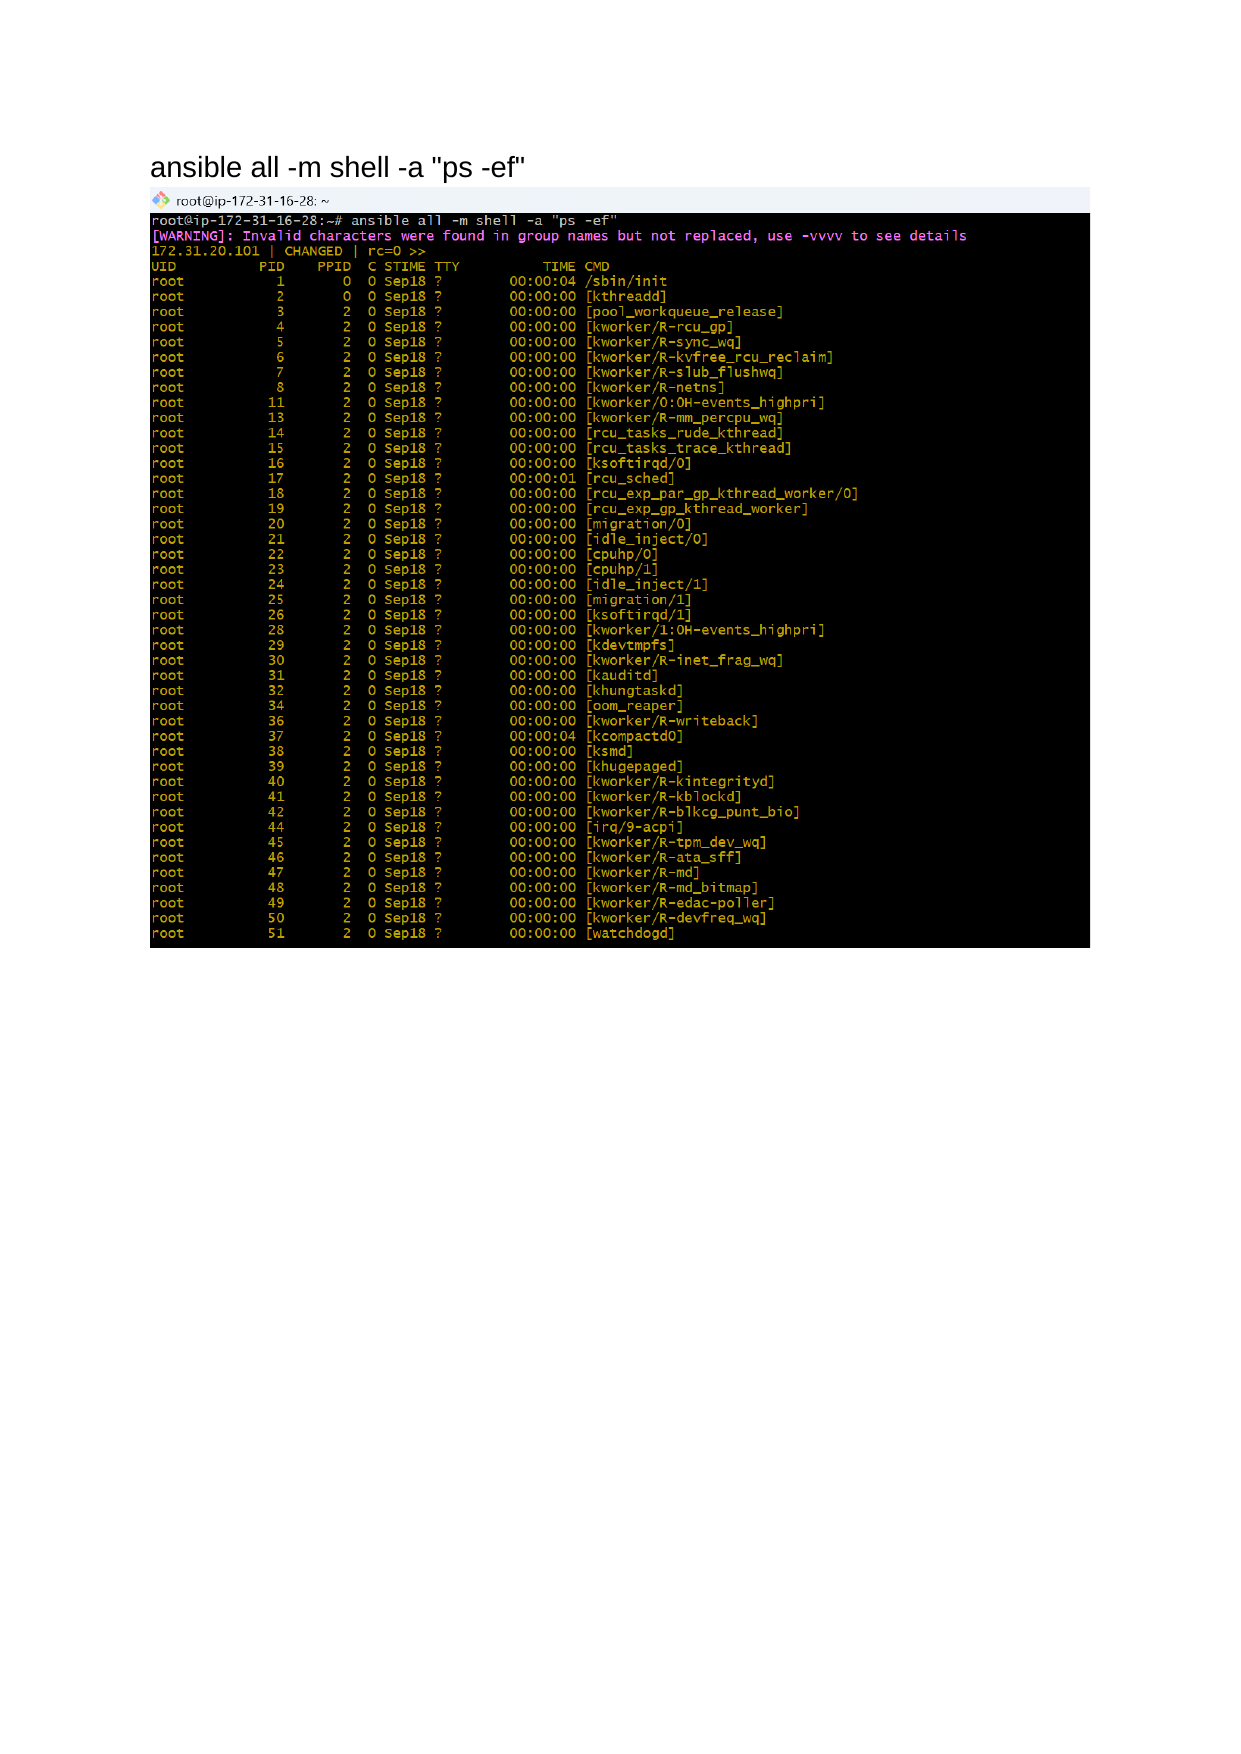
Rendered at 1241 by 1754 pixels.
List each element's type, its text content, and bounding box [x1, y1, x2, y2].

picture [150, 187, 1091, 948]
text ansible all -m shell -a "ps -ef" [150, 150, 1090, 187]
